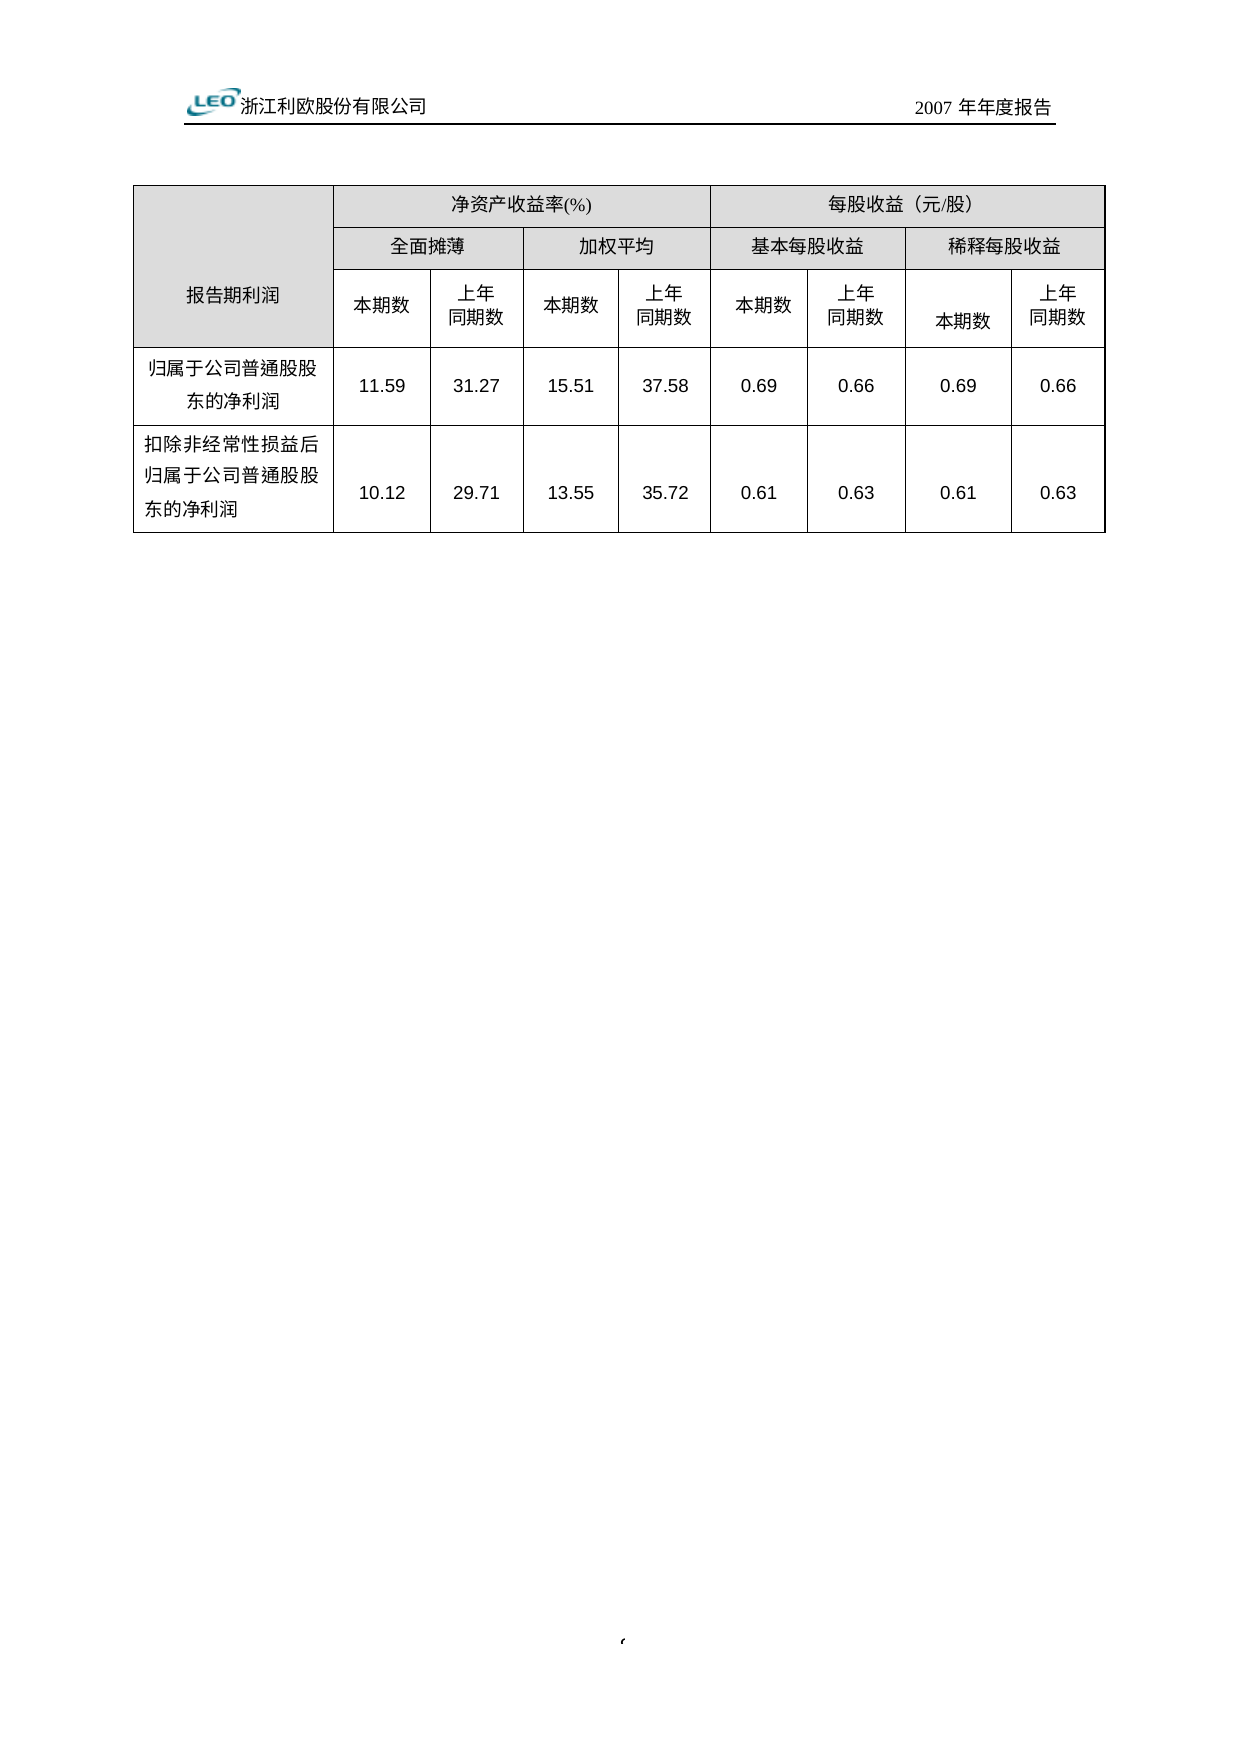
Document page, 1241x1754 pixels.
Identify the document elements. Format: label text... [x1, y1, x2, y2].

table_cell 本期数 [711, 270, 807, 347]
table_cell 37.58 [619, 348, 710, 425]
table_cell 0.61 [711, 462, 807, 532]
table_cell 基本每股收益 [711, 228, 905, 269]
table_cell 0.63 [1012, 462, 1104, 532]
table_cell [334, 426, 430, 462]
table_cell 加权平均 [524, 228, 710, 269]
table_cell 0.63 [808, 462, 905, 532]
table_cell 35.72 [619, 462, 710, 532]
table_cell 归属于公司普通股股 东的净利润 [134, 348, 333, 425]
table_cell [1012, 426, 1104, 462]
table_cell [711, 426, 807, 462]
table_cell 0.69 [711, 348, 807, 425]
table_cell [906, 426, 1011, 462]
table_cell 稀释每股收益 [906, 228, 1104, 269]
table_cell 11.59 [334, 348, 430, 425]
table_cell 15.51 [524, 348, 618, 425]
table_header 每股收益（元/股） [711, 186, 1104, 227]
table_cell 13.55 [524, 462, 618, 532]
table_cell 本期数 [906, 270, 1011, 347]
table_cell 扣除非经常性损益后 [134, 426, 333, 462]
table_cell [431, 426, 523, 462]
table_header 净资产收益率(%) [334, 186, 710, 227]
table_cell [619, 426, 710, 462]
table_cell 本期数 [334, 270, 430, 347]
table_cell [808, 426, 905, 462]
table_cell 上年 同期数 [808, 270, 905, 347]
table_cell 上年 同期数 [619, 270, 710, 347]
table_cell [524, 426, 618, 462]
table_cell 归属于公司普通股股 东的净利润 [134, 462, 333, 532]
picture [187, 88, 241, 116]
table_cell 0.69 [906, 348, 1011, 425]
table_cell 0.61 [906, 462, 1011, 532]
table_header 报告期利润 [134, 186, 333, 347]
table_cell 10.12 [334, 462, 430, 532]
table_cell 上年 同期数 [1012, 270, 1104, 347]
table_cell 29.71 [431, 462, 523, 532]
table_cell 0.66 [808, 348, 905, 425]
table_cell 31.27 [431, 348, 523, 425]
table_cell 本期数 [524, 270, 618, 347]
table_cell 0.66 [1012, 348, 1104, 425]
table_cell 全面摊薄 [334, 228, 523, 269]
table_cell 上年 同期数 [431, 270, 523, 347]
